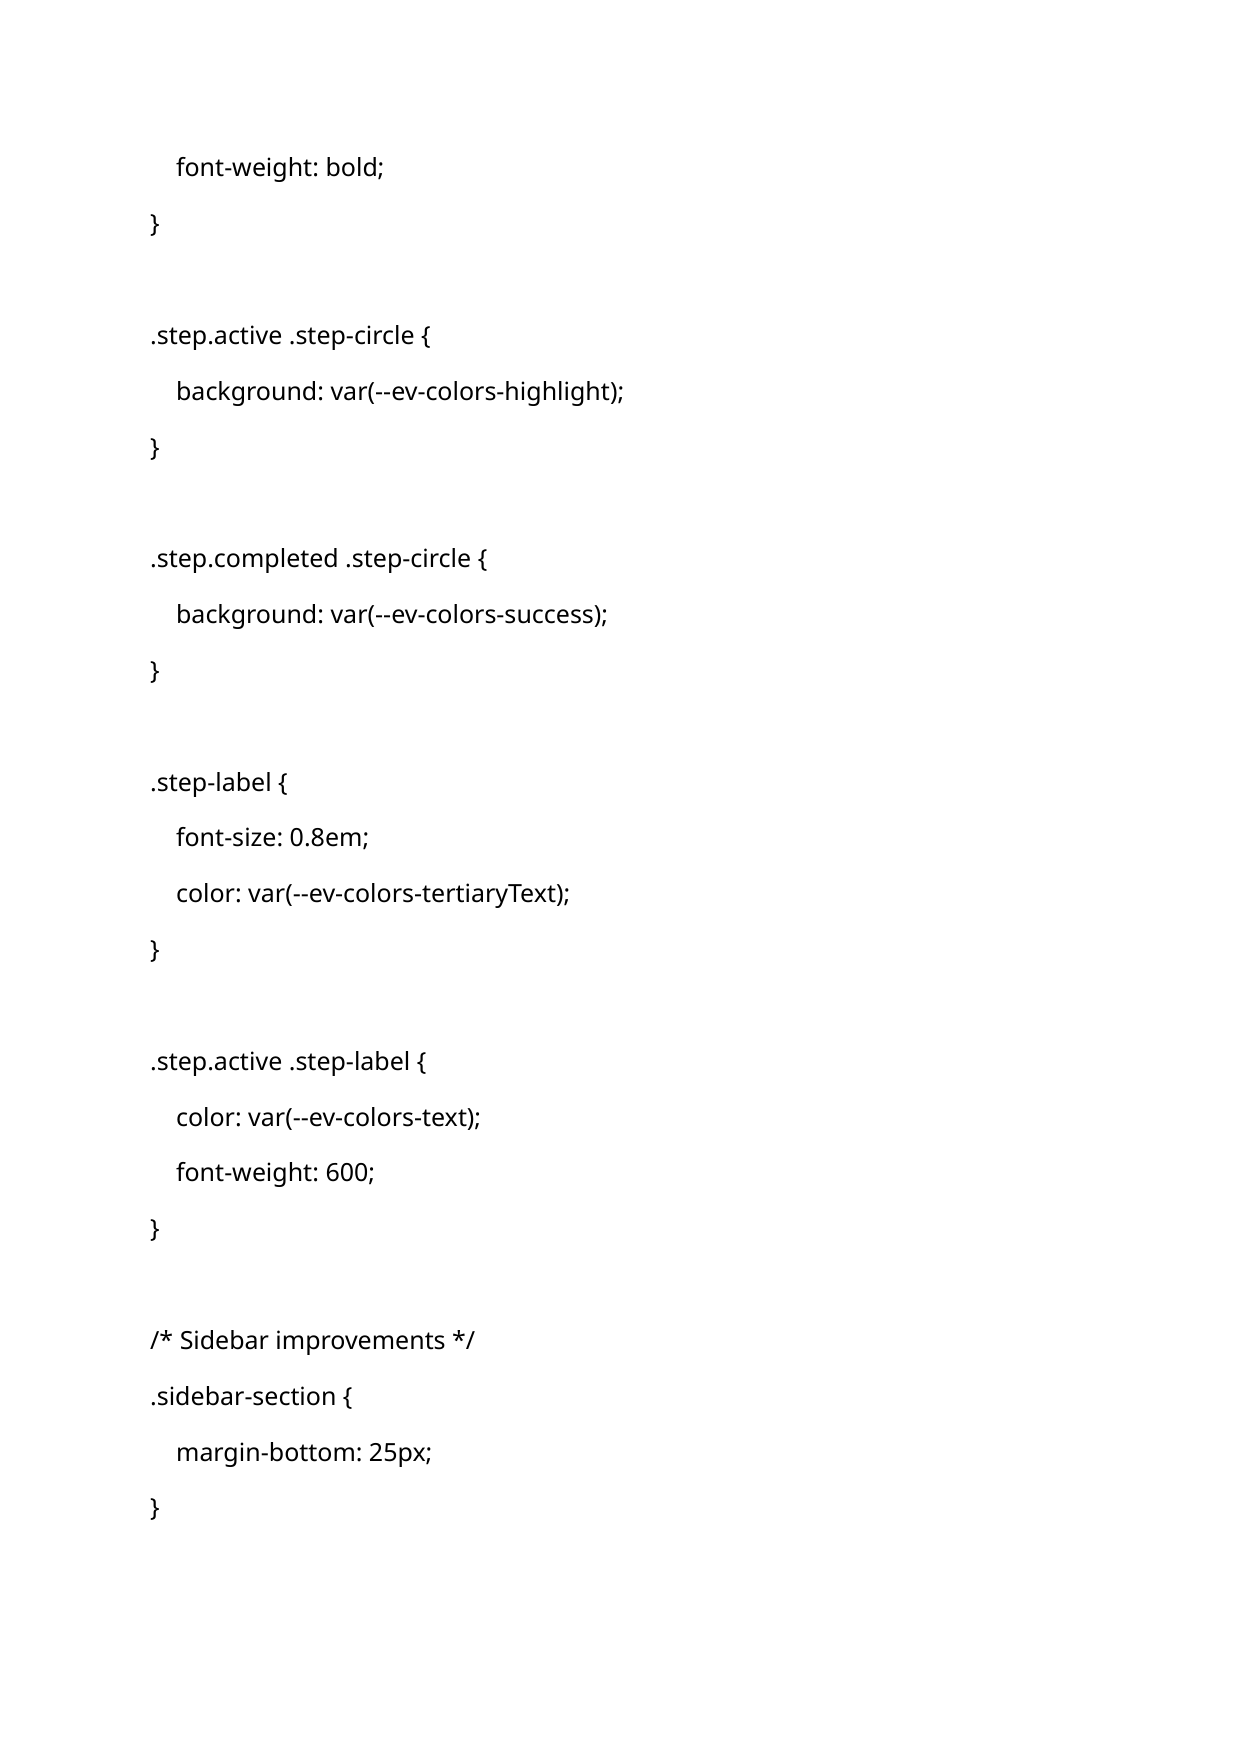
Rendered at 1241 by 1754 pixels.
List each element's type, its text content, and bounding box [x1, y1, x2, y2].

text background: var(--ev-colors-highlight); [150, 373, 1090, 407]
text } [150, 1211, 1090, 1245]
text .step.active .step-label { [150, 1043, 1090, 1077]
text .step.active .step-circle { [150, 317, 1090, 352]
text } [150, 429, 1090, 463]
text /* Sidebar improvements */ [150, 1322, 1090, 1357]
text margin-bottom: 25px; [150, 1434, 1090, 1468]
text color: var(--ev-colors-text); [150, 1099, 1090, 1133]
text font-size: 0.8em; [150, 820, 1090, 854]
text .step-label { [150, 764, 1090, 798]
text } [150, 1490, 1090, 1524]
text font-weight: 600; [150, 1155, 1090, 1189]
text background: var(--ev-colors-success); [150, 597, 1090, 631]
text .step.completed .step-circle { [150, 541, 1090, 575]
text color: var(--ev-colors-tertiaryText); [150, 876, 1090, 910]
text .sidebar-section { [150, 1378, 1090, 1412]
text } [150, 932, 1090, 966]
text } [150, 206, 1090, 240]
text font-weight: bold; [150, 150, 1090, 184]
text } [150, 652, 1090, 687]
